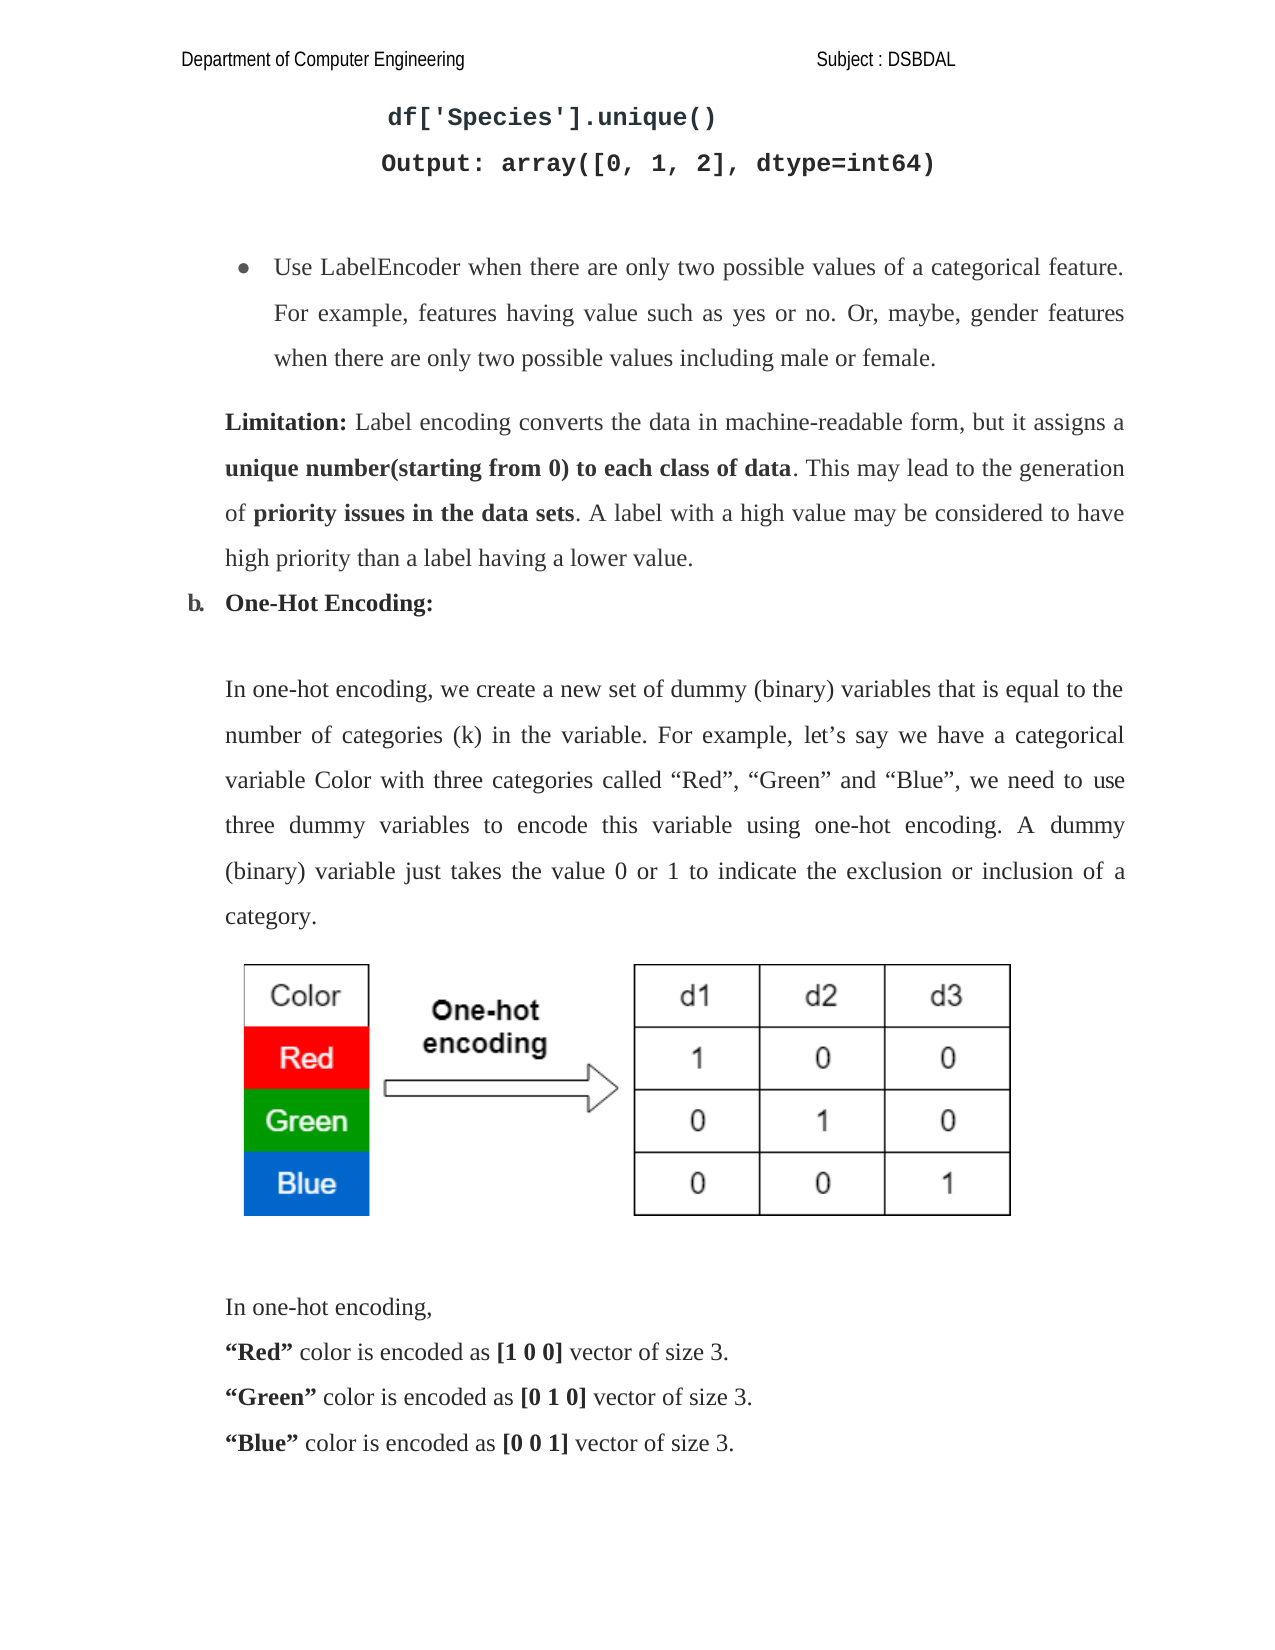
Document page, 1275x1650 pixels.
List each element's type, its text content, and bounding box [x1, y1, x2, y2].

text Limitation: Label encoding converts the data in machine-readable form, but it assigns a unique number(starting from 0) to each class of data. This may lead to the generation of priority issues in the data sets. A label with a high value may be considered to have high priority than a label having a lower value. [225, 407, 1125, 572]
subtitle One-Hot Encoding: [187, 589, 1204, 617]
subtitle df['Species'].unique() [387, 105, 1204, 133]
list Use LabelEncoder when there are only two possible values of a categorical feature. For example, features having value such as yes or no. Or, maybe, gender features when there are only two possible values including male or female. [236, 252, 1125, 372]
text In one-hot encoding, we create a new set of dummy (binary) variables that is equal to the number of categories (k) in the variable. For example, let’s say we have a categorical variable Color with three categories called “Red”, “Green” and “Blue”, we need to use three dummy variables to encode this variable using one-hot encoding. A dummy (binary) variable just takes the value 0 or 1 to indicate the exclusion or inclusion of a category. [225, 674, 1125, 930]
text “Red” color is encoded as [1 0 0] vector of size 3. [225, 1337, 1204, 1366]
text Output: array([0, 1, 2], dtype=int64) [381, 150, 1204, 178]
text “Green” color is encoded as [0 1 0] vector of size 3. [225, 1382, 1204, 1411]
picture [243, 964, 1011, 1216]
text In one-hot encoding, [225, 1292, 1204, 1321]
text “Blue” color is encoded as [0 0 1] vector of size 3. [225, 1428, 1204, 1456]
